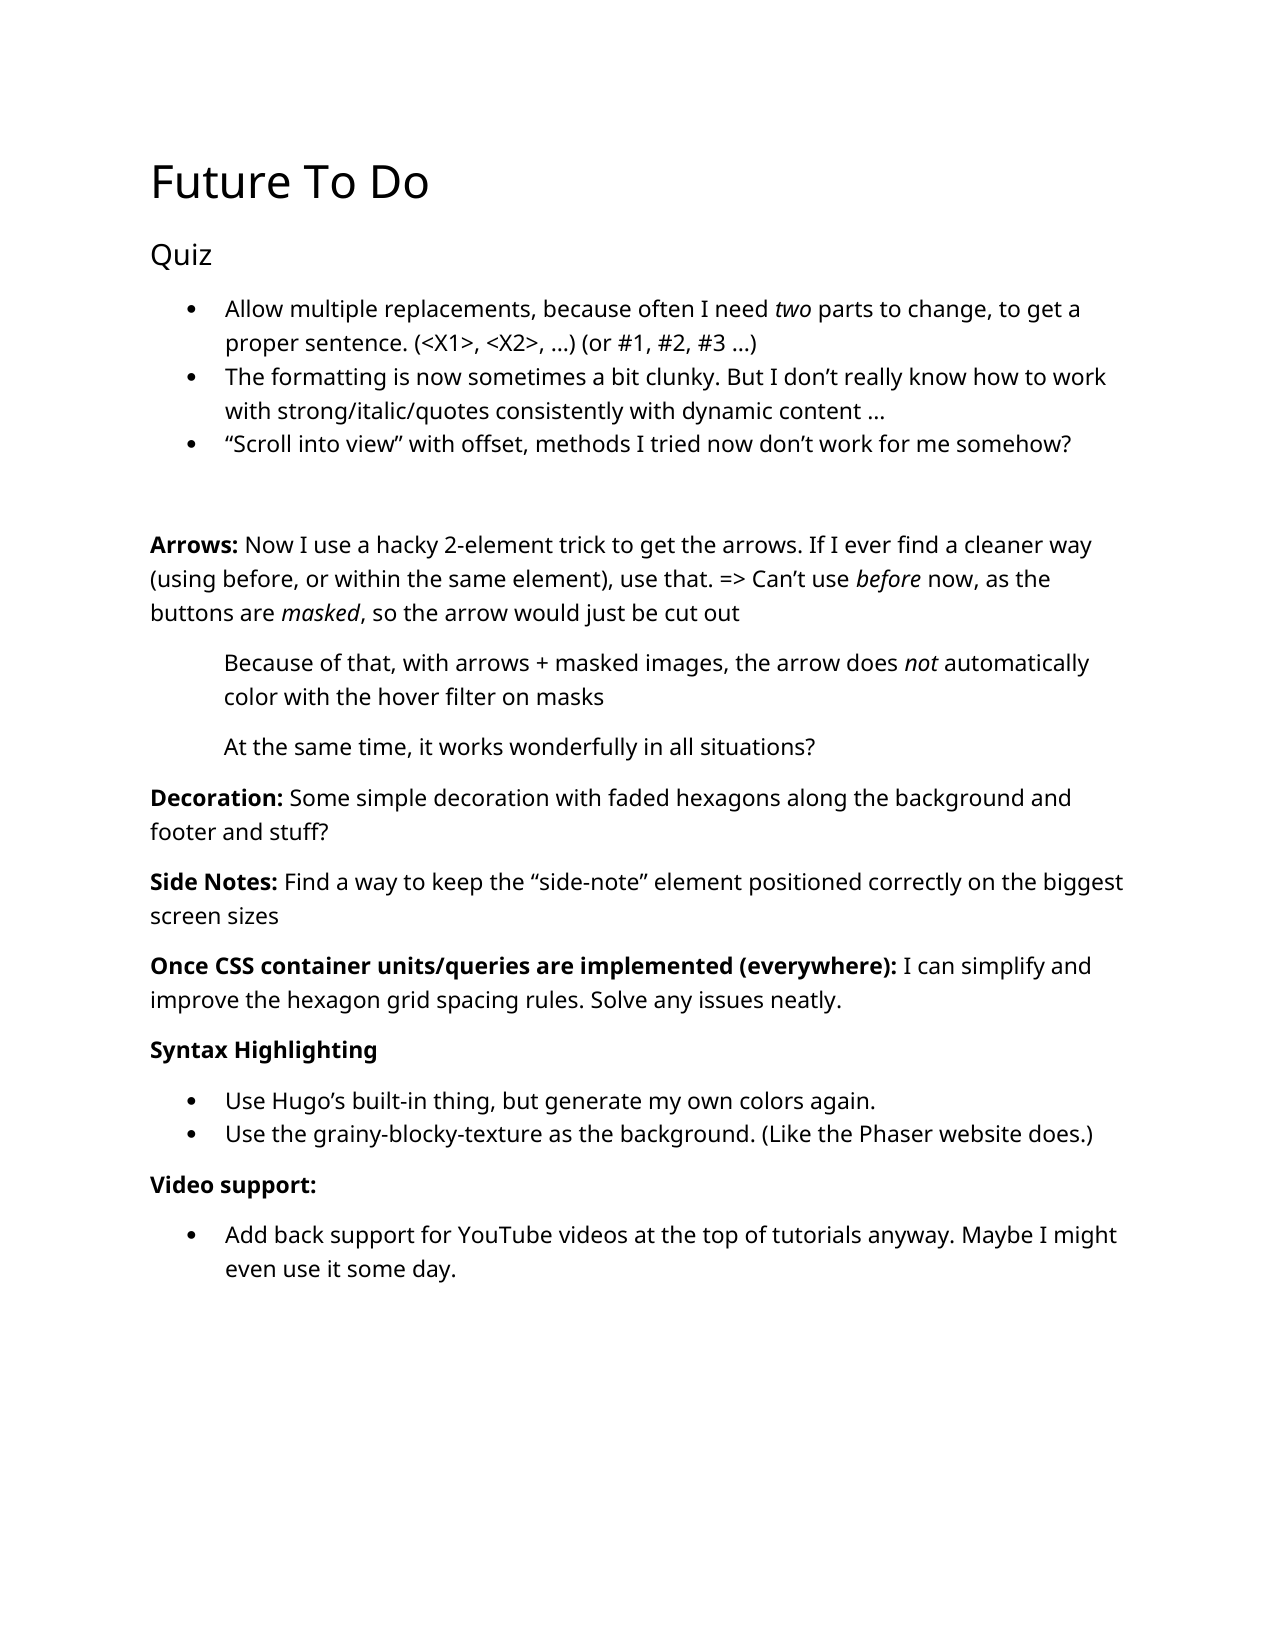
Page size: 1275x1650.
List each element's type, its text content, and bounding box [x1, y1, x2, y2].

list Use Hugo’s built-in thing, but generate my own colors again. [187, 1085, 1125, 1116]
text Decoration: Some simple decoration with faded hexagons along the background and footer and stuff? [150, 782, 1125, 847]
list “Scroll into view” with offset, methods I tried now don’t work for me somehow? [187, 428, 1125, 460]
text Syntax Highlighting [150, 1034, 1125, 1066]
text Once CSS container units/queries are implemented (everywhere): I can simplify and improve the hexagon grid spacing rules. Solve any issues neatly. [150, 950, 1125, 1015]
list Add back support for YouTube videos at the top of tutorials anyway. Maybe I might even use it some day. [187, 1219, 1125, 1284]
text Video support: [150, 1169, 1125, 1200]
subtitle Future To Do [150, 150, 1125, 212]
text Arrows: Now I use a hacky 2-element trick to get the arrows. If I ever find a cleaner way (using before, or within the same element), use that. => Can’t use before now, as the buttons are masked, so the arrow would just be cut out [150, 529, 1125, 628]
text Because of that, with arrows + masked images, the arrow does not automatically color with the hover filter on masks [224, 647, 1125, 712]
text Side Notes: Find a way to keep the “side-note” element positioned correctly on the biggest screen sizes [150, 866, 1125, 931]
list Allow multiple replacements, because often I need two parts to change, to get a proper sentence. (<X1>, <X2>, …) (or #1, #2, #3 …) [187, 293, 1125, 358]
subtitle Quiz [150, 234, 1125, 274]
list The formatting is now sometimes a bit clunky. But I don’t really know how to work with strong/italic/quotes consistently with dynamic content … [187, 361, 1125, 426]
list Use the grainy-blocky-texture as the background. (Like the Phaser website does.) [187, 1118, 1125, 1150]
text At the same time, it works wonderfully in all situations? [224, 731, 1125, 763]
